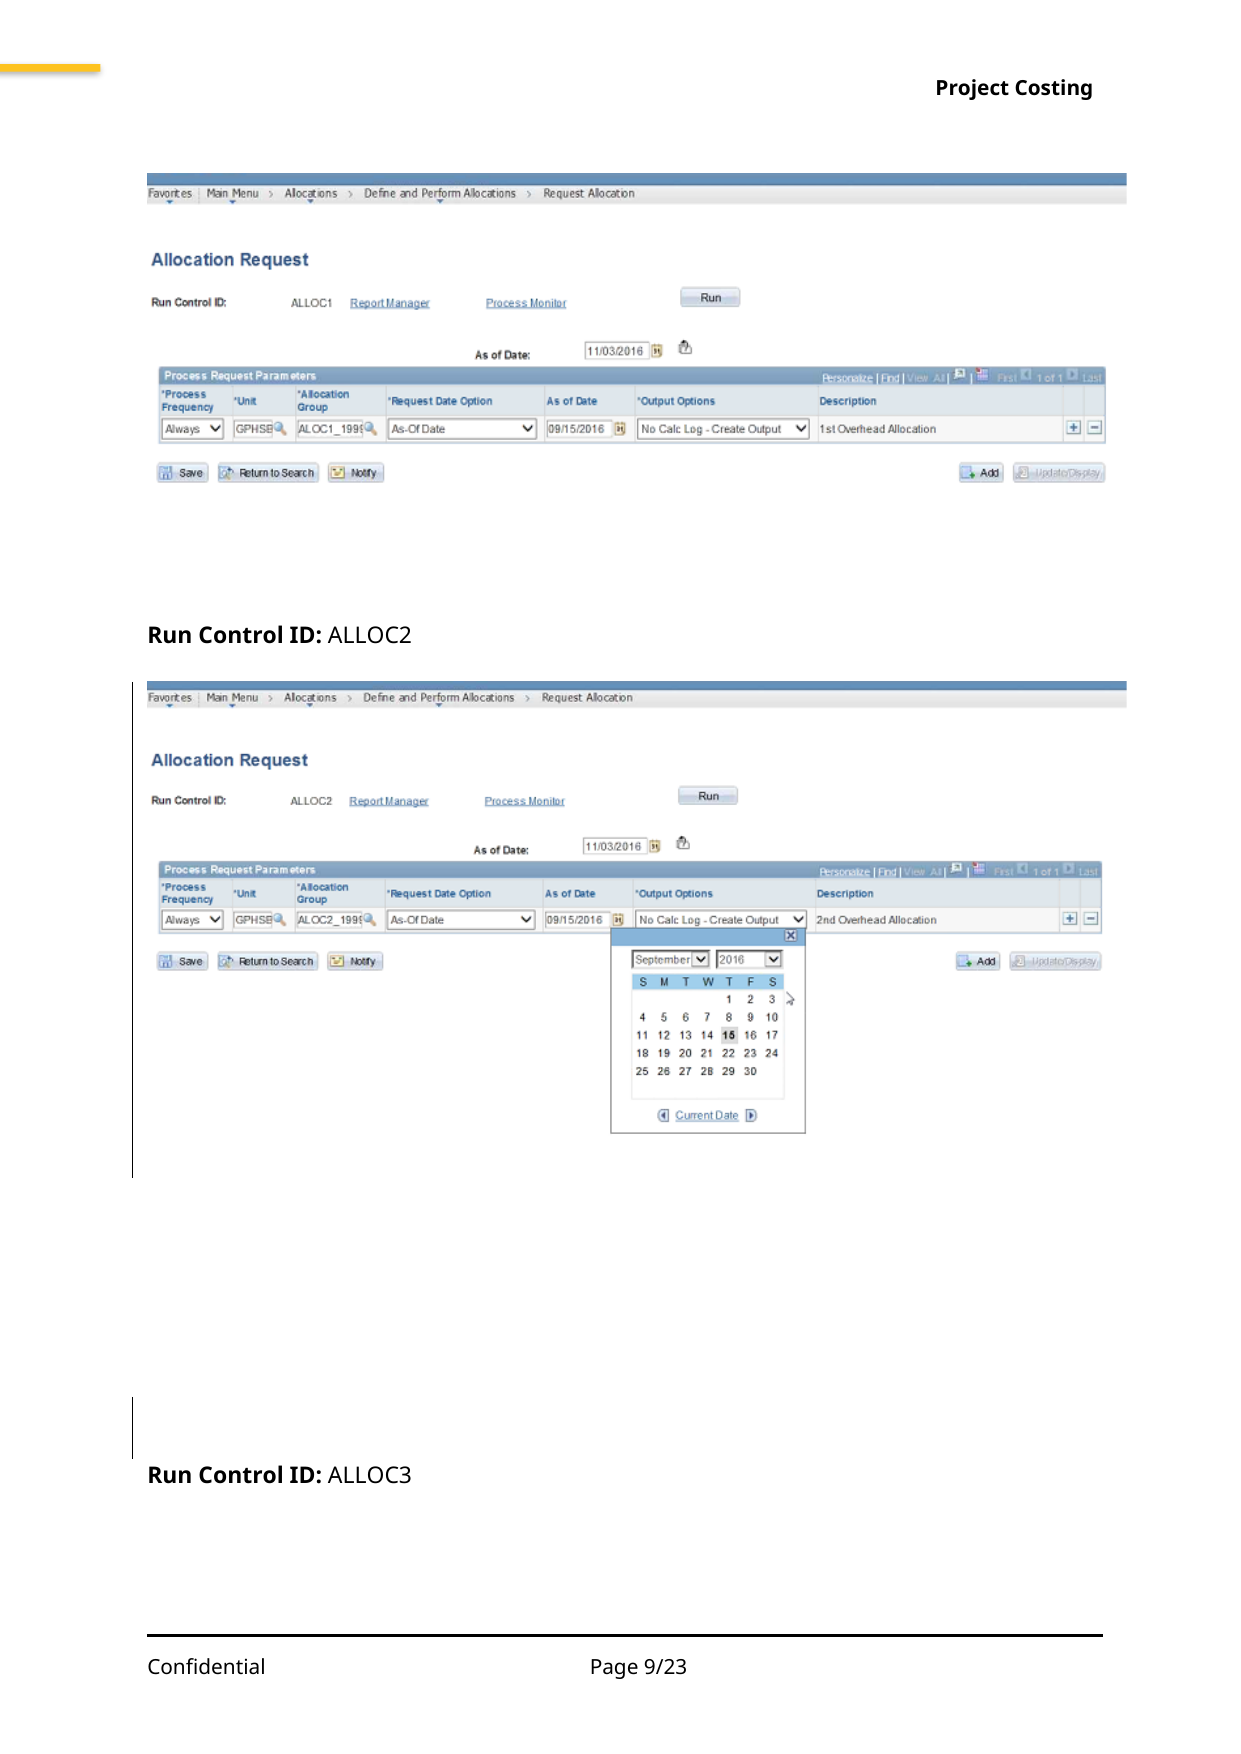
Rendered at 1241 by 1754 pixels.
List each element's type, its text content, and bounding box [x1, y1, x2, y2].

picture [147, 173, 1127, 588]
text Run Control ID: ALLOC3 [147, 1459, 1093, 1491]
picture [147, 681, 1127, 1147]
text Run Control ID: ALLOC2 [147, 619, 1093, 651]
